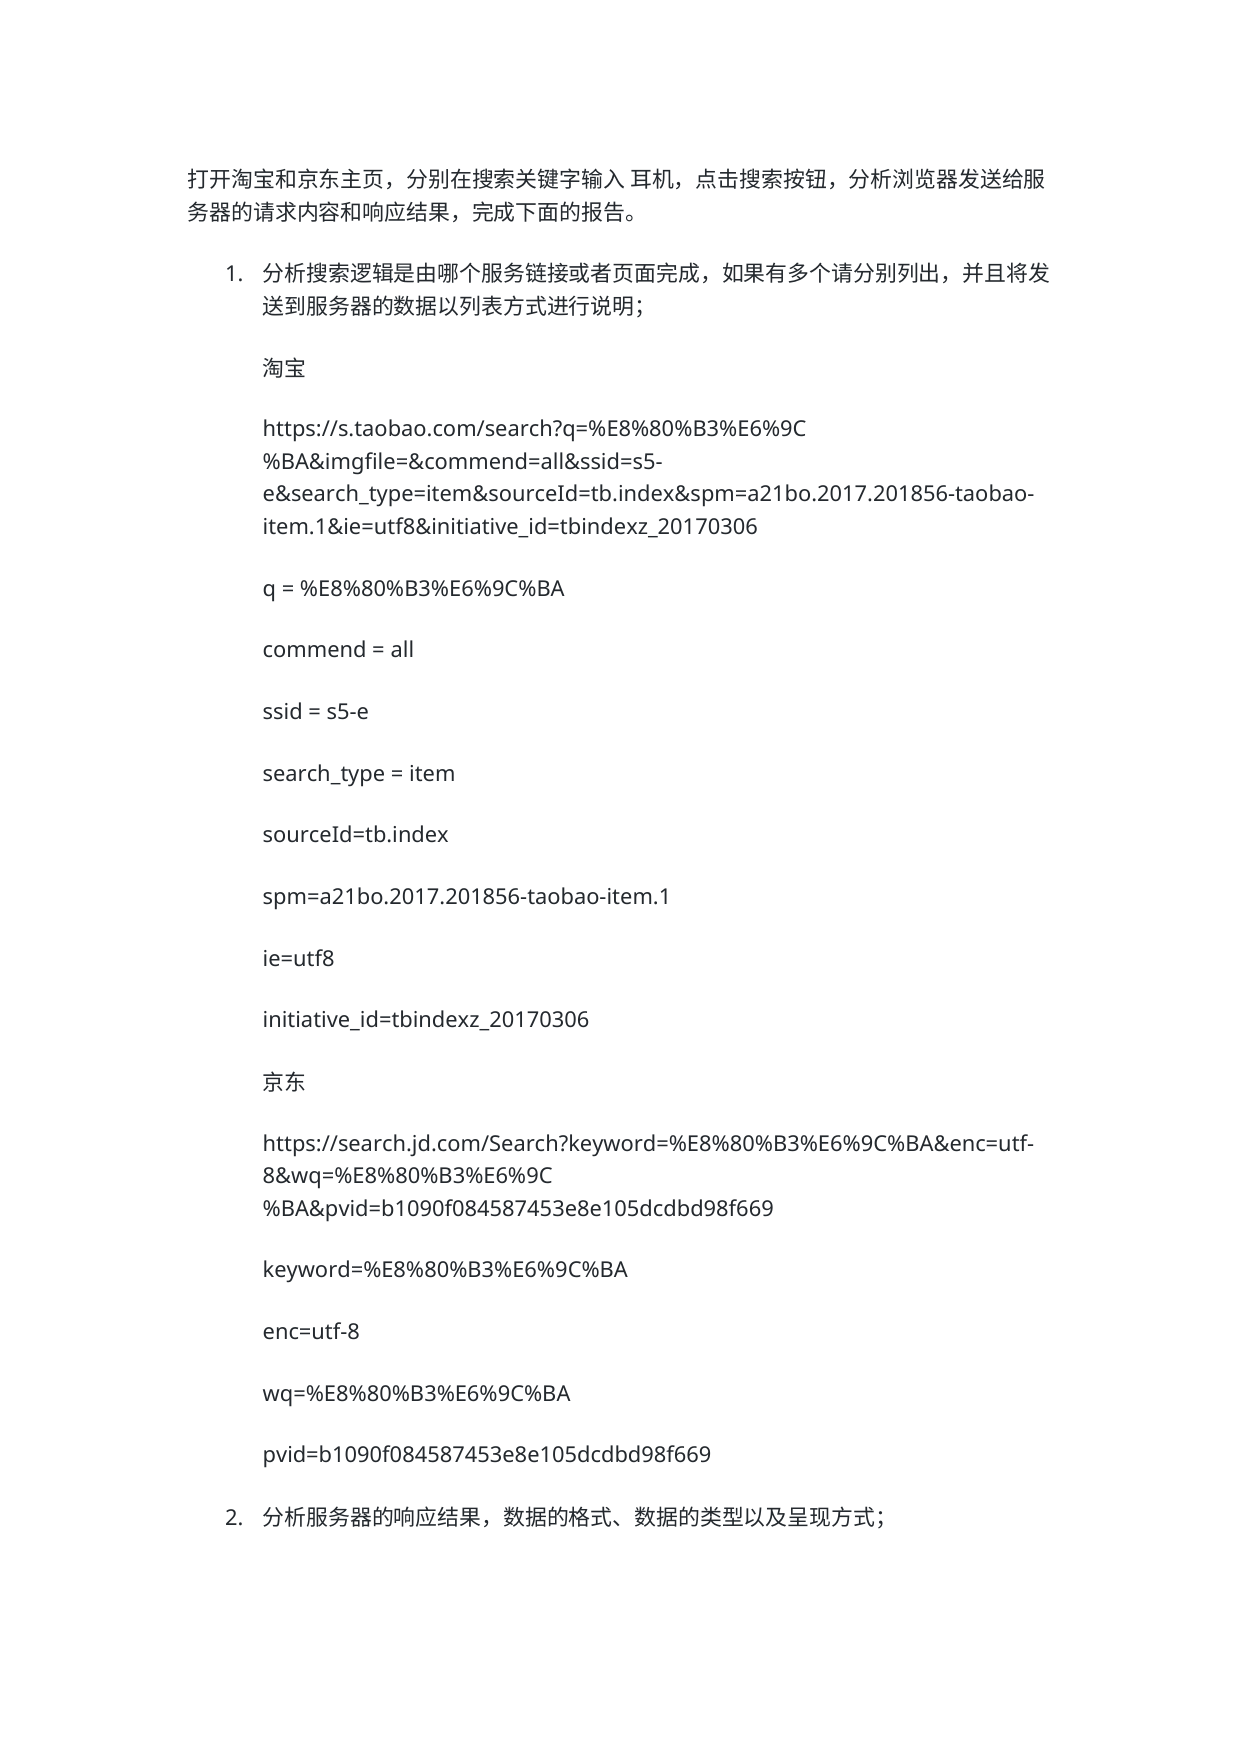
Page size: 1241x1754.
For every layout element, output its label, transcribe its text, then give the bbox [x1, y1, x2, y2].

text spm=a21bo.2017.201856-taobao-item.1 [262, 879, 1053, 912]
text 打开淘宝和京东主页，分别在搜索关键字输入 耳机，点击搜索按钮，分析浏览器发送给服务器的请求内容和响应结果，完成下面的报告。 [187, 162, 1053, 227]
text 京东 [262, 1064, 1053, 1097]
text pvid=b1090f084587453e8e105dcdbd98f669 [262, 1438, 1053, 1470]
text wq=%E8%80%B3%E6%9C%BA [262, 1376, 1053, 1409]
text https://search.jd.com/Search?keyword=%E8%80%B3%E6%9C%BA&enc=utf-8&wq=%E8%80%B3%E6%9C%BA&pvid=b1090f084587453e8e105dcdbd98f669 [262, 1126, 1053, 1224]
text enc=utf-8 [262, 1314, 1053, 1347]
text 淘宝 [262, 350, 1053, 383]
text keyword=%E8%80%B3%E6%9C%BA [262, 1253, 1053, 1285]
text ssid = s5-e [262, 694, 1053, 727]
text q = %E8%80%B3%E6%9C%BA [262, 571, 1053, 604]
text initiative_id=tbindexz_20170306 [262, 1003, 1053, 1035]
text commend = all [262, 633, 1053, 665]
list 分析服务器的响应结果，数据的格式、数据的类型以及呈现方式； [225, 1499, 1053, 1532]
text ie=utf8 [262, 941, 1053, 974]
list 分析搜索逻辑是由哪个服务链接或者页面完成，如果有多个请分别列出，并且将发送到服务器的数据以列表方式进行说明； [225, 256, 1053, 321]
text sourceId=tb.index [262, 818, 1053, 850]
text search_type = item [262, 756, 1053, 789]
text https://s.taobao.com/search?q=%E8%80%B3%E6%9C%BA&imgfile=&commend=all&ssid=s5-e&search_type=item&sourceId=tb.index&spm=a21bo.2017.201856-taobao-item.1&ie=utf8&initiative_id=tbindexz_20170306 [262, 412, 1053, 542]
